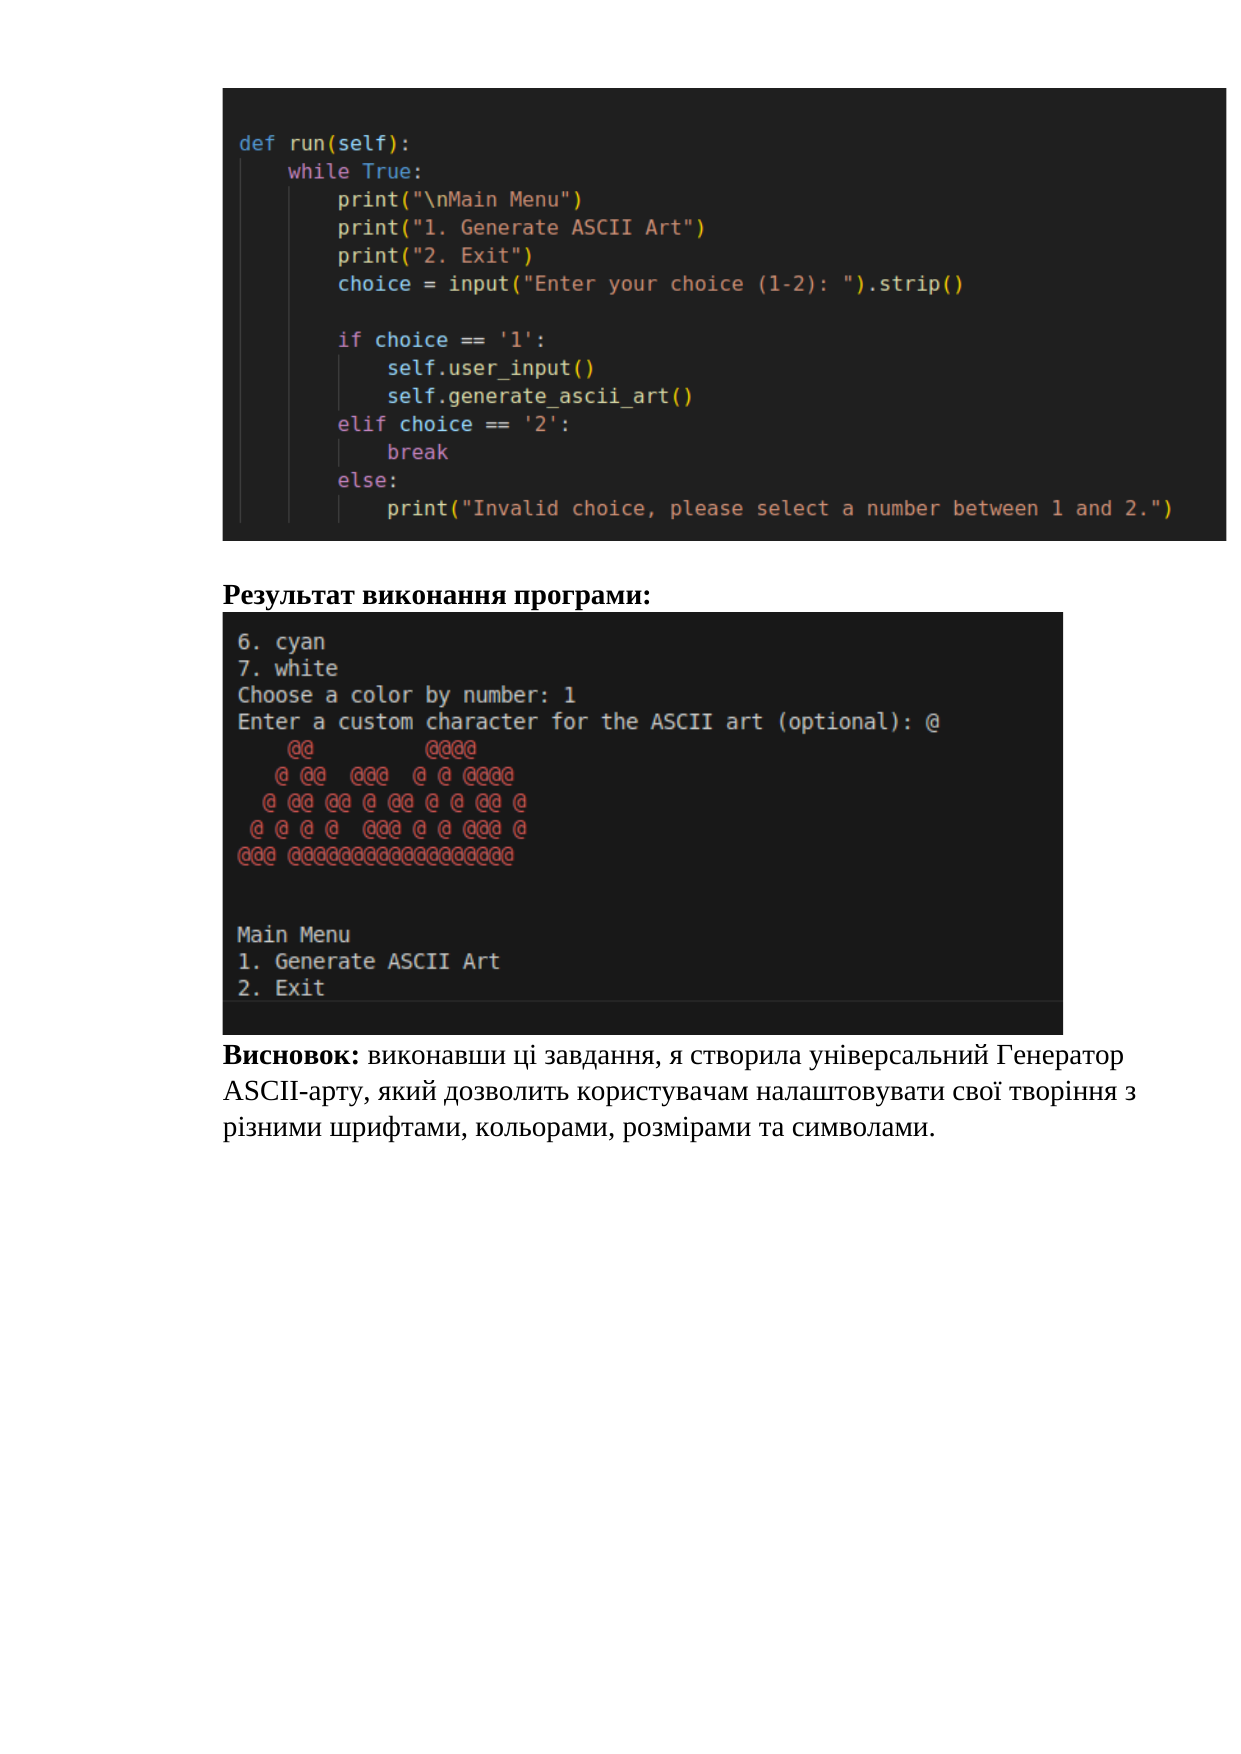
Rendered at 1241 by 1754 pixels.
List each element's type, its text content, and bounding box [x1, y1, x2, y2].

picture [222, 612, 1064, 1035]
text Результат виконання програми: [223, 577, 1152, 610]
text Висновок: виконавши ці завдання, я створила універсальний Генератор ASCII-арту, який дозволить користувачам налаштовувати свої творіння з різними шрифтами, кольорами, розмірами та символами. [223, 1037, 1152, 1143]
picture [222, 88, 1227, 541]
